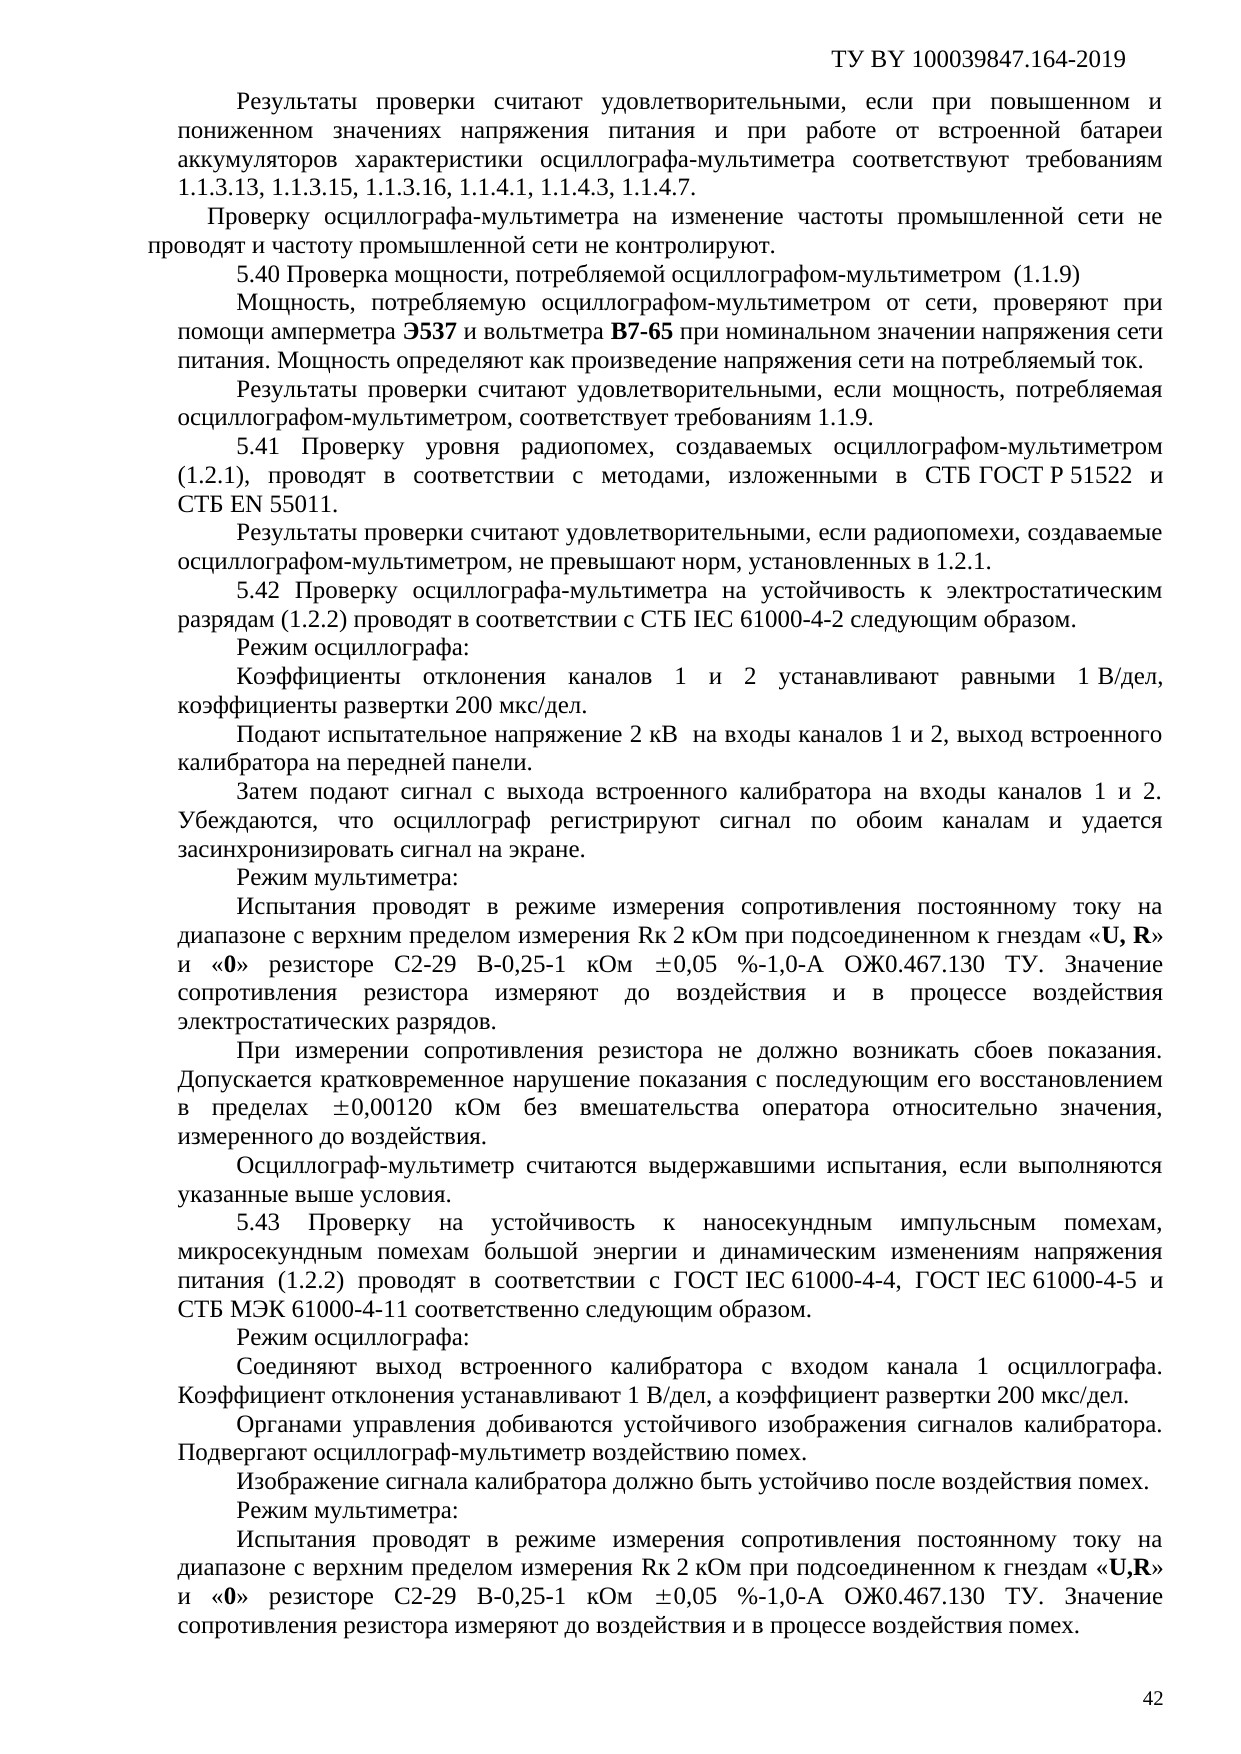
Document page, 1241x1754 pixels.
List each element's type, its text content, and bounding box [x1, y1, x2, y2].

text Подают испытательное напряжение 2 кВ на входы каналов 1 и 2, выход встроенного калибратора на передней панели. [177, 719, 1163, 776]
text Затем подают сигнал с выхода встроенного калибратора на входы каналов 1 и 2. Убеждаются, что осциллограф регистрируют сигнал по обоим каналам и удается засинхронизировать сигнал на экране. [177, 776, 1163, 862]
text 5.40 Проверка мощности, потребляемой осциллографом-мультиметром (1.1.9) [177, 259, 1163, 287]
text При измерении сопротивления резистора не должно возникать сбоев показания. Допускается кратковременное нарушение показания с последующим его восстановлением в пределах 0,00120 кОм без вмешательства оператора относительно значения, измеренного до воздействия. [177, 1035, 1163, 1150]
text Испытания проводят в режиме измерения сопротивления постоянному току на диапазоне с верхним пределом измерения Rк 2 кОм при подсоединенном к гнездам «U,R» и «0» резисторе С2-29 В-0,25-1 кОм 0,05 %-1,0-А ОЖ0.467.130 ТУ. Значение сопротивления резистора измеряют до воздействия и в процессе воздействия помех. [177, 1524, 1163, 1639]
text Мощность, потребляемую осциллографом-мультиметром от сети, проверяют при помощи амперметра Э537 и вольтметра В7-65 при номинальном значении напряжения сети питания. Мощность определяют как произведение напряжения сети на потребляемый ток. [177, 287, 1163, 374]
text 5.43 Проверку на устойчивость к наносекундным импульсным помехам, микросекундным помехам большой энергии и динамическим изменениям напряжения питания (1.2.2) проводят в соответствии с ГОСТ IEC 61000-4-4, ГОСТ IEC 61000-4-5 и СТБ МЭК 61000-4-11 соответственно следующим образом. [177, 1207, 1163, 1322]
text Проверку осциллографа-мультиметра на изменение частоты промышленной сети не проводят и частоту промышленной сети не контролируют. [148, 201, 1163, 259]
text Результаты проверки считают удовлетворительными, если мощность, потребляемая осциллографом-мультиметром, соответствует требованиям 1.1.9. [177, 374, 1163, 431]
text Режим мультиметра: [177, 862, 1163, 891]
text Режим осциллографа: [177, 1322, 1163, 1351]
text 5.42 Проверку осциллографа-мультиметра на устойчивость к электростатическим разрядам (1.2.2) проводят в соответствии с СТБ IEC 61000-4-2 следующим образом. [177, 575, 1163, 632]
text Результаты проверки считают удовлетворительными, если радиопомехи, создаваемые осциллографом-мультиметром, не превышают норм, установленных в 1.2.1. [177, 517, 1163, 575]
text Результаты проверки считают удовлетворительными, если при повышенном и пониженном значениях напряжения питания и при работе от встроенной батареи аккумуляторов характеристики осциллографа-мультиметра соответствуют требованиям 1.1.3.13, 1.1.3.15, 1.1.3.16, 1.1.4.1, 1.1.4.3, 1.1.4.7. [177, 86, 1163, 201]
text Режим мультиметра: [177, 1495, 1163, 1524]
text 5.41 Проверку уровня радиопомех, создаваемых осциллографом-мультиметром (1.2.1), проводят в соответствии с методами, изложенными в СТБ ГОСТ Р 51522 и СТБ EN 55011. [177, 431, 1163, 517]
text Испытания проводят в режиме измерения сопротивления постоянному току на диапазоне с верхним пределом измерения Rк 2 кОм при подсоединенном к гнездам «U, R» и «0» резисторе С2-29 В-0,25-1 кОм 0,05 %-1,0-А ОЖ0.467.130 ТУ. Значение сопротивления резистора измеряют до воздействия и в процессе воздействия электростатических разрядов. [177, 891, 1163, 1035]
text Соединяют выход встроенного калибратора c входoм канала 1 осциллографа. Коэффициент отклонения устанавливают 1 В/дел, а коэффициент развертки 200 мкс/дел. [177, 1351, 1163, 1409]
text Коэффициенты отклонения каналов 1 и 2 устанавливают равными 1 В/дел, коэффициенты развертки 200 мкс/дел. [177, 661, 1163, 719]
text Режим осциллографа: [177, 632, 1163, 661]
text Изображение сигнала калибратора должно быть устойчиво после воздействия помех. [177, 1466, 1163, 1495]
text Осциллограф-мультиметр считаются выдержавшими испытания, если выполняются указанные выше условия. [177, 1150, 1163, 1207]
text Органами управления добиваются устойчивого изображения сигналов калибратора. Подвергают осциллограф-мультиметр воздействию помех. [177, 1409, 1163, 1466]
